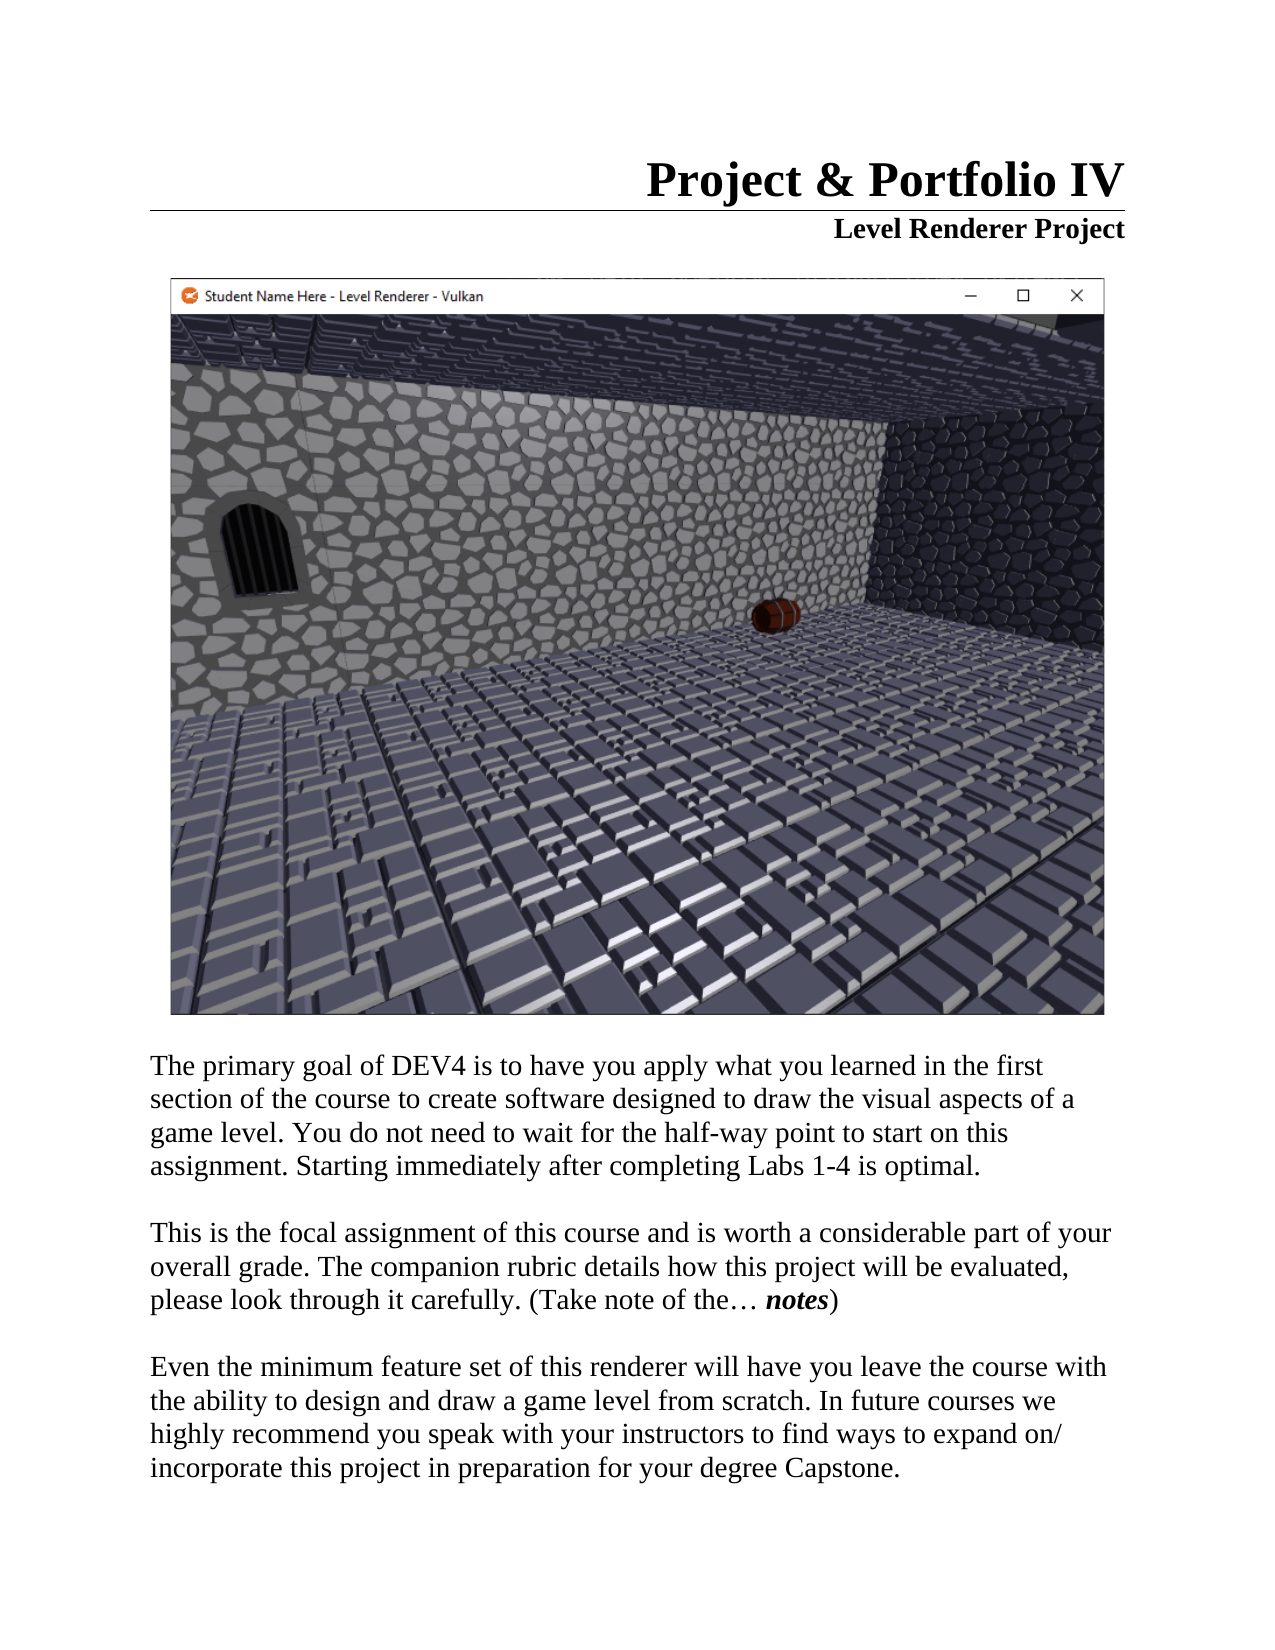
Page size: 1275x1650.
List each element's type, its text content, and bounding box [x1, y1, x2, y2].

title Project & Portfolio IV [150, 150, 1125, 210]
subtitle Level Renderer Project [150, 211, 1125, 245]
subtitle This is the focal assignment of this course and is worth a considerable part of your overall grade. The companion rubric details how this project will be evaluated, please look through it carefully. (Take note of the… notes) [150, 1215, 1125, 1316]
subtitle The primary goal of DEV4 is to have you apply what you learned in the first section of the course to create software designed to draw the visual aspects of a game level. You do not need to wait for the half-way point to start on this assignment. Starting immediately after completing Labs 1-4 is optimal. [150, 1048, 1125, 1182]
picture [170, 278, 1105, 1015]
subtitle Even the minimum feature set of this renderer will have you leave the course with the ability to design and draw a game level from scratch. In future courses we highly recommend you speak with your instructors to find ways to expand on/ incorporate this project in preparation for your degree Capstone. [150, 1349, 1125, 1484]
